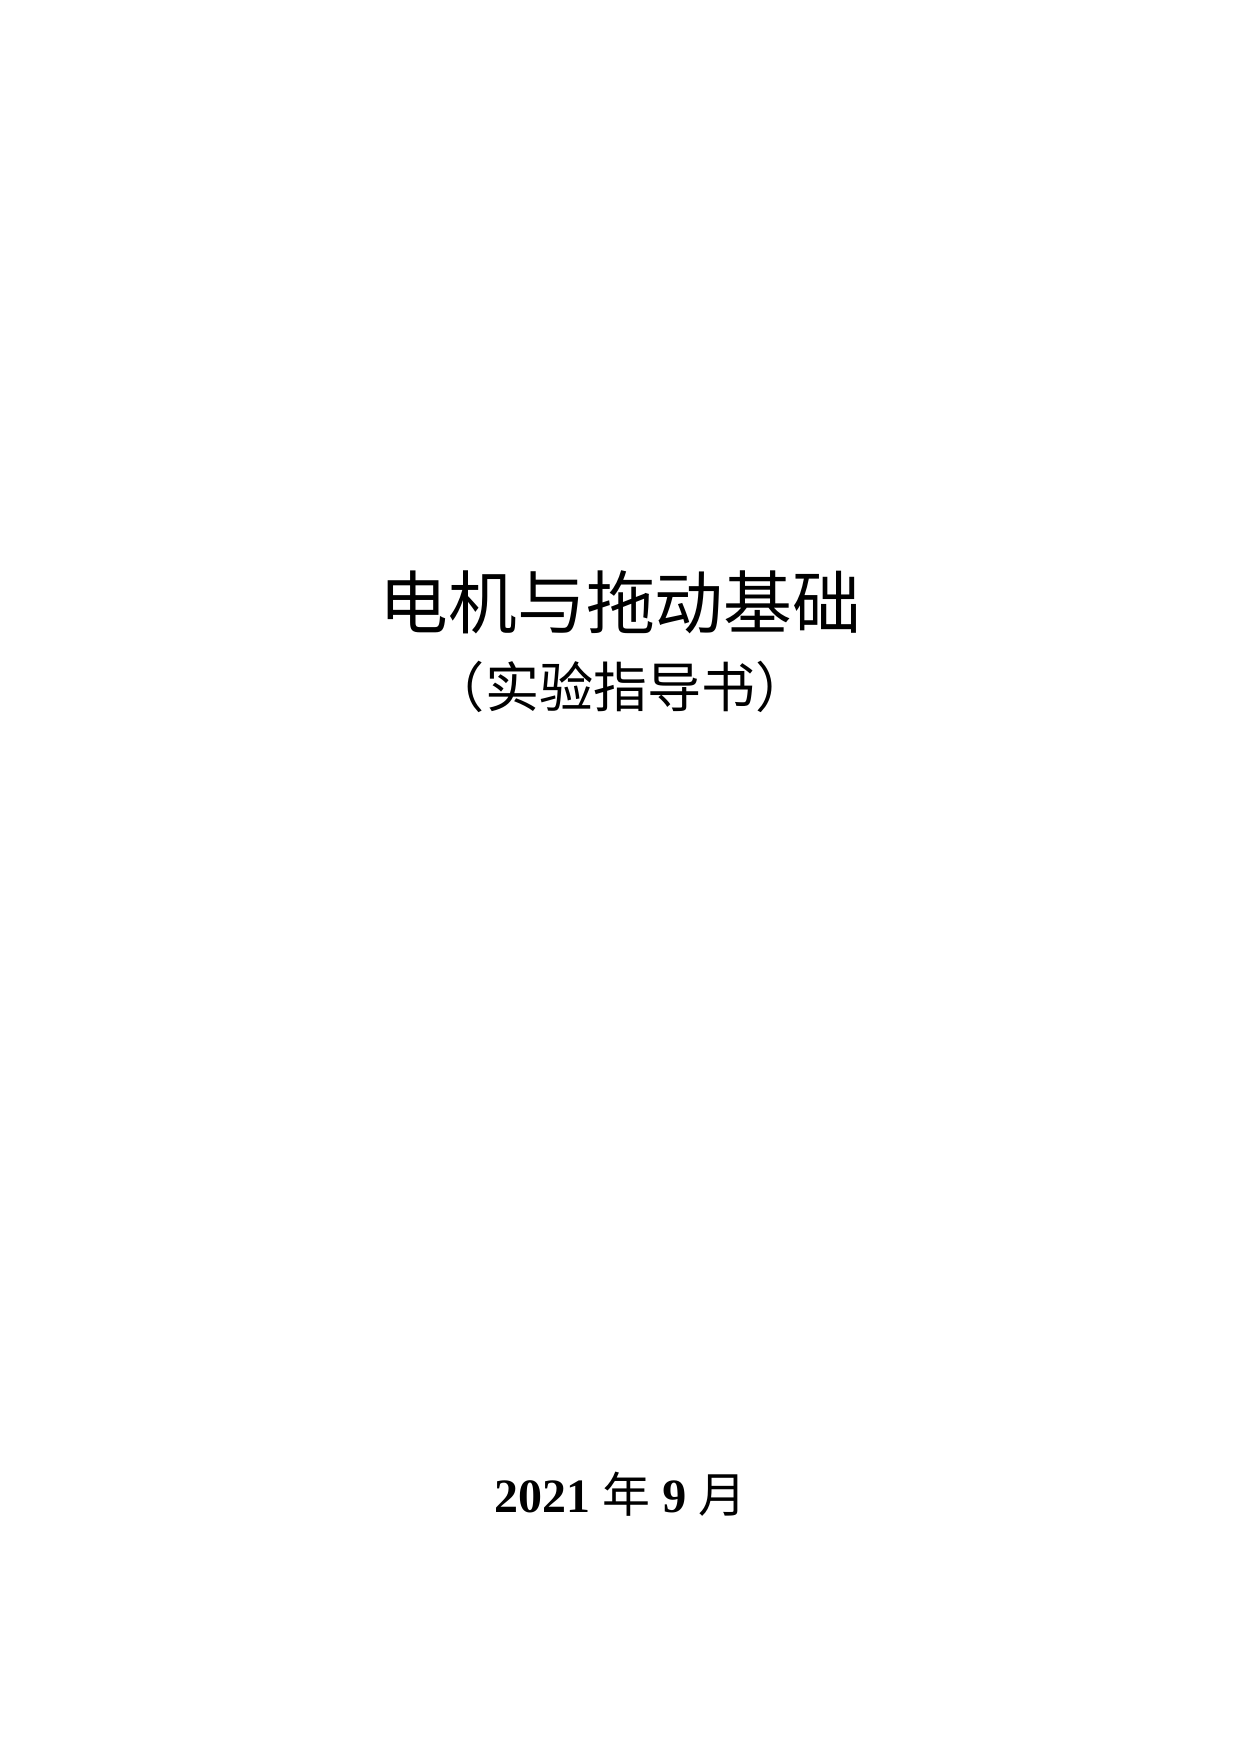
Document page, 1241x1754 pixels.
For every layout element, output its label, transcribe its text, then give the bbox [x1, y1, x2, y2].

text 2021 年 9 月 [150, 1461, 1090, 1526]
text 电机与拖动基础（实验指导书） [375, 554, 865, 723]
